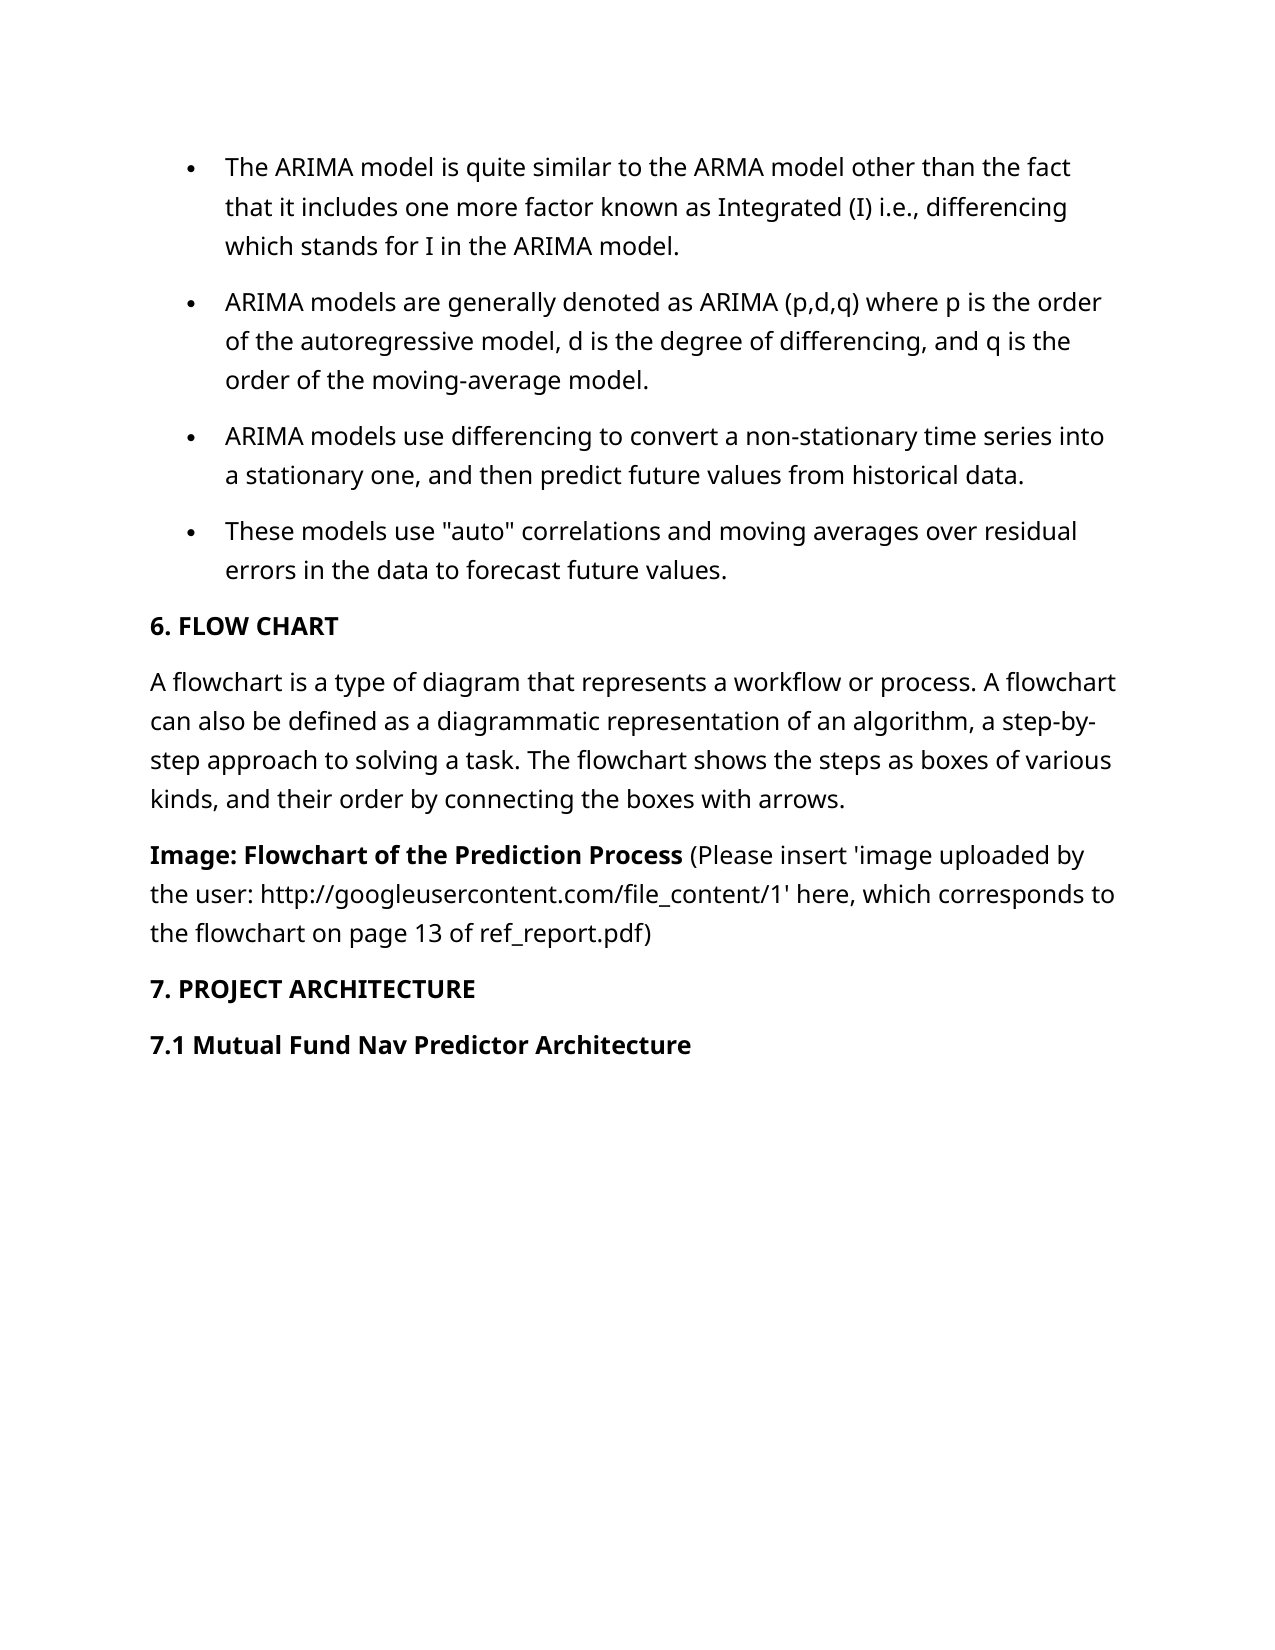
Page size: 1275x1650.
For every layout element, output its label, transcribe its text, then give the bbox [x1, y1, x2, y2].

text A flowchart is a type of diagram that represents a workflow or process. A flowchart can also be defined as a diagrammatic representation of an algorithm, a step-by-step approach to solving a task. The flowchart shows the steps as boxes of various kinds, and their order by connecting the boxes with arrows. [150, 664, 1125, 816]
list ARIMA models are generally denoted as ARIMA (p,d,q) where p is the order of the autoregressive model, d is the degree of differencing, and q is the order of the moving-average model. [187, 284, 1125, 397]
list These models use "auto" correlations and moving averages over residual errors in the data to forecast future values. [187, 513, 1125, 587]
text 6. FLOW CHART [150, 608, 1125, 642]
text 7. PROJECT ARCHITECTURE [150, 972, 1125, 1006]
text 7.1 Mutual Fund Nav Predictor Architecture [150, 1027, 1125, 1062]
text Image: Flowchart of the Prediction Process (Please insert 'image uploaded by the user: http://googleusercontent.com/file_content/1' here, which corresponds to the flowchart on page 13 of ref_report.pdf) [150, 837, 1125, 950]
list ARIMA models use differencing to convert a non-stationary time series into a stationary one, and then predict future values from historical data. [187, 418, 1125, 492]
list The ARIMA model is quite similar to the ARMA model other than the fact that it includes one more factor known as Integrated (I) i.e., differencing which stands for I in the ARIMA model. [187, 150, 1125, 262]
